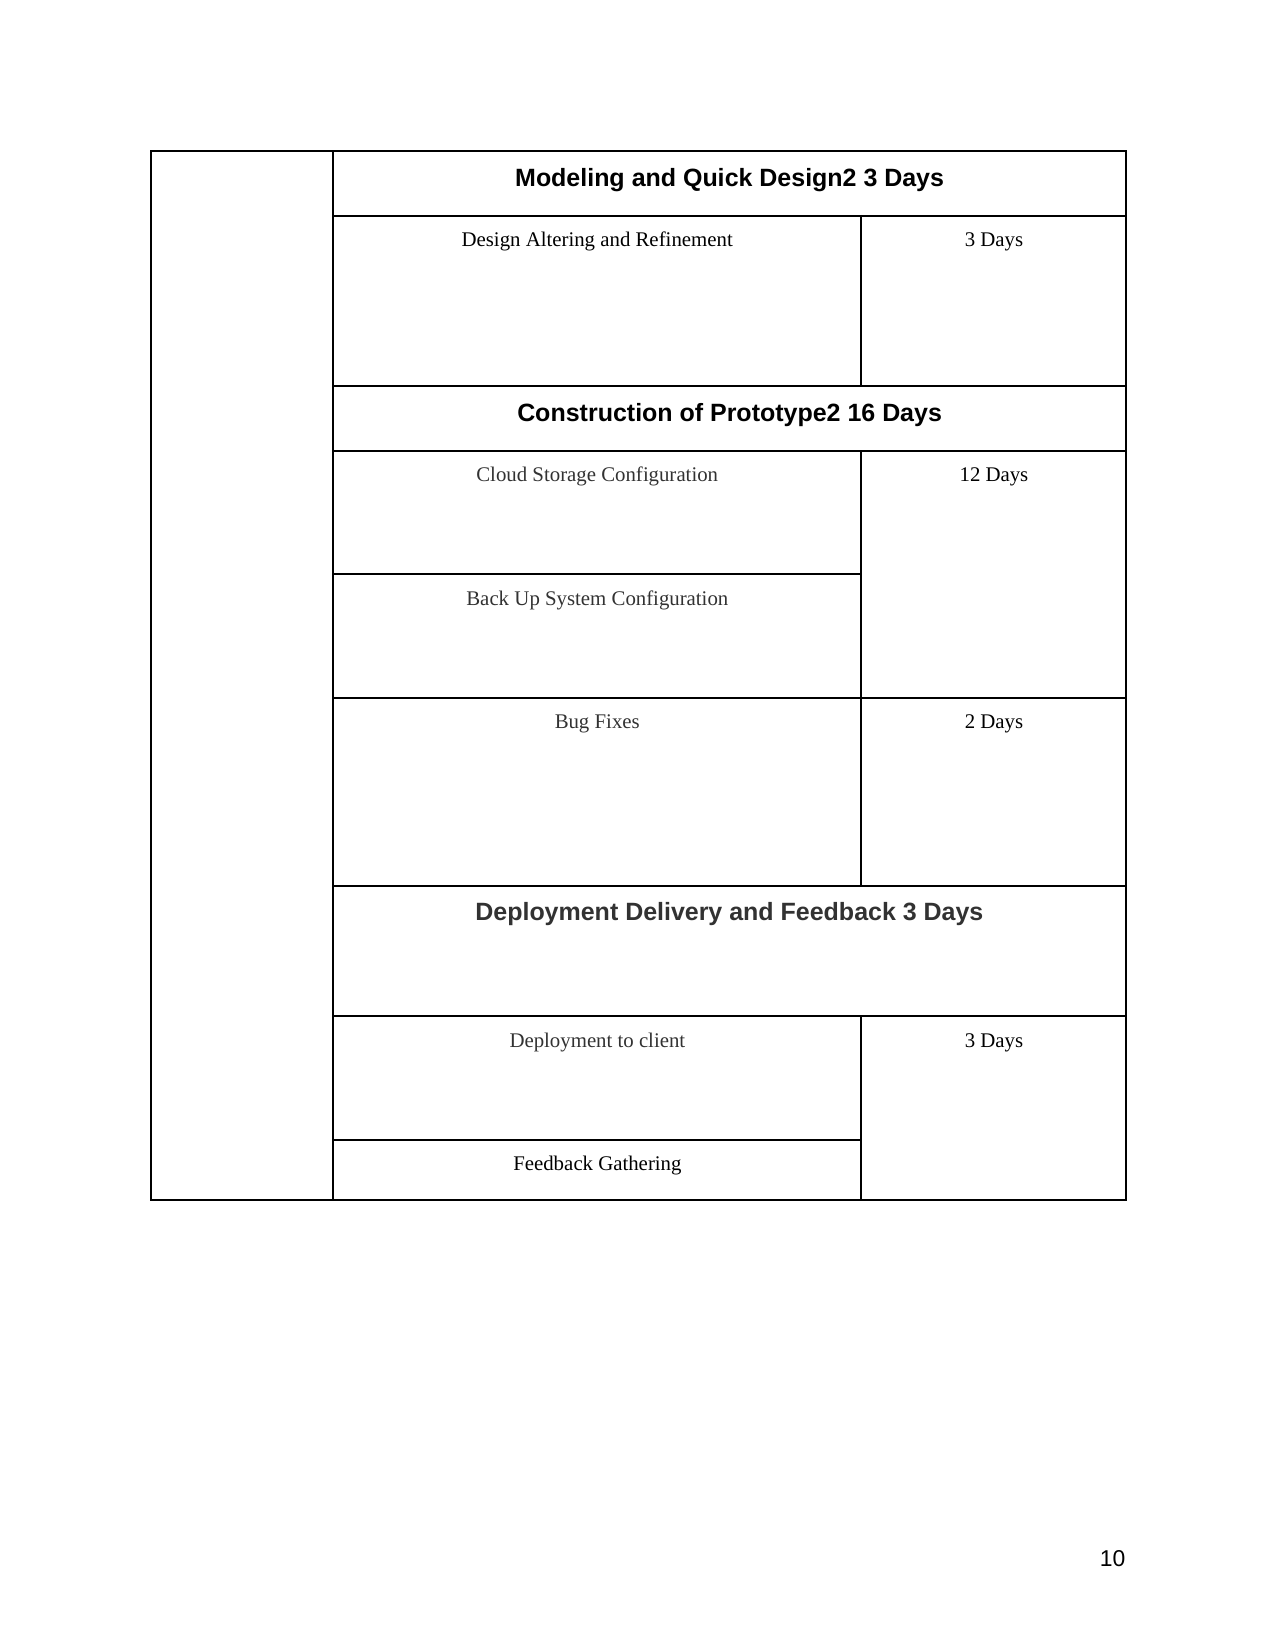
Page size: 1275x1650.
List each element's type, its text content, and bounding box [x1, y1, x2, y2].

table_cell 3 Days [862, 1017, 1125, 1199]
table_cell Back Up System Configuration [334, 575, 860, 697]
table_cell Bug Fixes [334, 699, 860, 885]
table_cell Construction of Prototype2 16 Days [334, 387, 1125, 450]
table_cell Modeling and Quick Design2 3 Days [334, 152, 1125, 215]
table_cell Deployment Delivery and Feedback 3 Days [334, 887, 1125, 1015]
table_cell 3 Days [862, 217, 1125, 385]
table_cell Design Altering and Refinement [334, 217, 860, 385]
table_cell Deployment to client [334, 1017, 860, 1139]
table_cell Cloud Storage Configuration [334, 452, 860, 573]
table_cell 2 Days [862, 699, 1125, 885]
table_cell 12 Days [862, 452, 1125, 697]
table_cell Feedback Gathering [334, 1141, 860, 1199]
